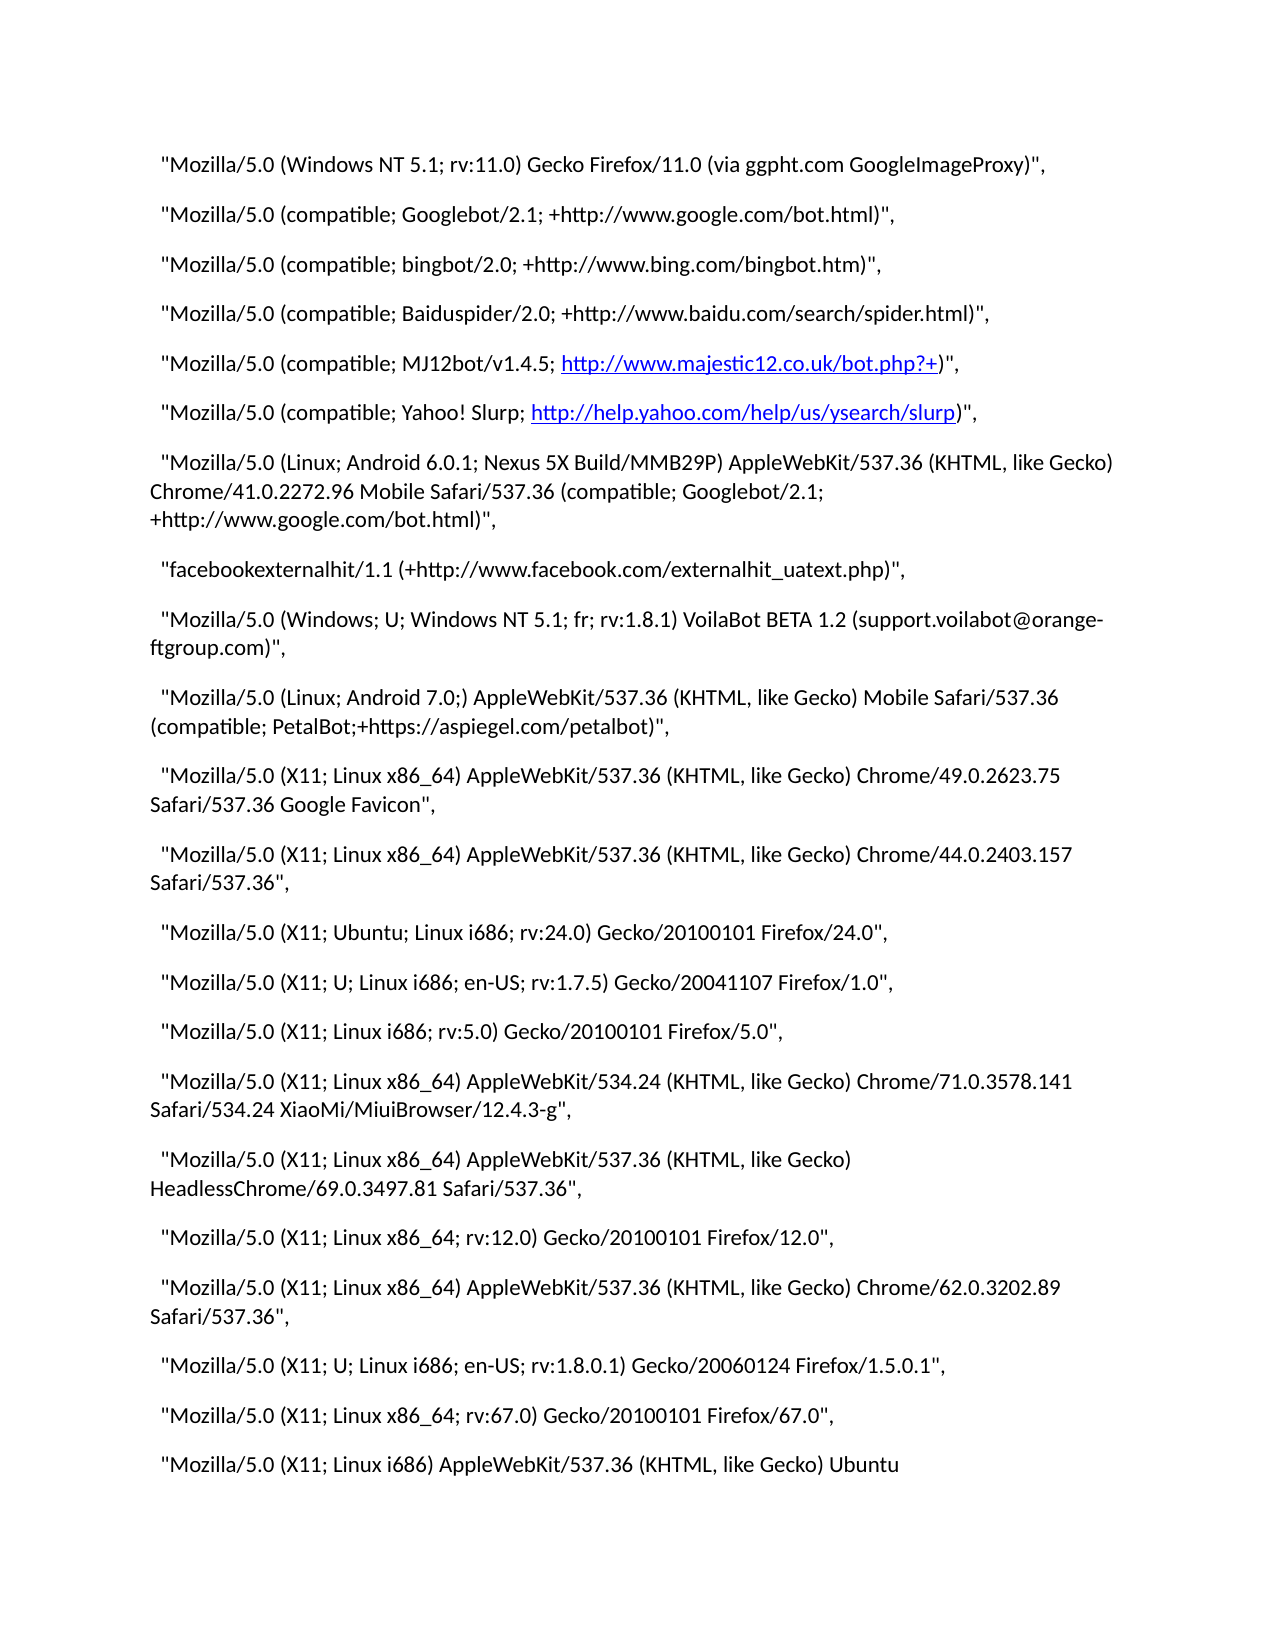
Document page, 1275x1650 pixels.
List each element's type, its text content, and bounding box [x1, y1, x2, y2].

text "Mozilla/5.0 (X11; Linux x86_64) AppleWebKit/537.36 (KHTML, like Gecko) Chrome/62.0.3202.89 Safari/537.36", [150, 1272, 1125, 1330]
text "Mozilla/5.0 (X11; Linux x86_64) AppleWebKit/537.36 (KHTML, like Gecko) Chrome/44.0.2403.157 Safari/537.36", [150, 839, 1125, 897]
text "Mozilla/5.0 (compatible; Yahoo! Slurp; http://help.yahoo.com/help/us/ysearch/slurp)", [150, 398, 1125, 427]
text "Mozilla/5.0 (compatible; MJ12bot/v1.4.5; http://www.majestic12.co.uk/bot.php?+)", [150, 348, 1125, 377]
text "Mozilla/5.0 (X11; Linux i686; rv:5.0) Gecko/20100101 Firefox/5.0", [150, 1017, 1125, 1045]
text "Mozilla/5.0 (Windows; U; Windows NT 5.1; fr; rv:1.8.1) VoilaBot BETA 1.2 (support.voilabot@orange-ftgroup.com)", [150, 604, 1125, 662]
text "Mozilla/5.0 (X11; Ubuntu; Linux i686; rv:24.0) Gecko/20100101 Firefox/24.0", [150, 917, 1125, 946]
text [150, 1450, 1125, 1479]
text "Mozilla/5.0 (compatible; Googlebot/2.1; +http://www.google.com/bot.html)", [150, 199, 1125, 228]
text "Mozilla/5.0 (Linux; Android 7.0;) AppleWebKit/537.36 (KHTML, like Gecko) Mobile Safari/537.36 (compatible; PetalBot;+https://aspiegel.com/petalbot)", [150, 682, 1125, 740]
text "facebookexternalhit/1.1 (+http://www.facebook.com/externalhit_uatext.php)", [150, 554, 1125, 583]
text "Mozilla/5.0 (X11; U; Linux i686; en-US; rv:1.7.5) Gecko/20041107 Firefox/1.0", [150, 967, 1125, 996]
text "Mozilla/5.0 (compatible; bingbot/2.0; +http://www.bing.com/bingbot.htm)", [150, 249, 1125, 278]
text "Mozilla/5.0 (X11; Linux x86_64) AppleWebKit/537.36 (KHTML, like Gecko) Chrome/49.0.2623.75 Safari/537.36 Google Favicon", [150, 761, 1125, 818]
text "Mozilla/5.0 (compatible; Baiduspider/2.0; +http://www.baidu.com/search/spider.html)", [150, 299, 1125, 327]
text "Mozilla/5.0 (X11; Linux x86_64; rv:12.0) Gecko/20100101 Firefox/12.0", [150, 1223, 1125, 1252]
text "Mozilla/5.0 (X11; U; Linux i686; en-US; rv:1.8.0.1) Gecko/20060124 Firefox/1.5.0.1", [150, 1351, 1125, 1379]
text "Mozilla/5.0 (Linux; Android 6.0.1; Nexus 5X Build/MMB29P) AppleWebKit/537.36 (KHTML, like Gecko) Chrome/41.0.2272.96 Mobile Safari/537.36 (compatible; Googlebot/2.1; +http://www.google.com/bot.html)", [150, 447, 1125, 534]
text "Mozilla/5.0 (Windows NT 5.1; rv:11.0) Gecko Firefox/11.0 (via ggpht.com GoogleImageProxy)", [150, 150, 1125, 179]
text "Mozilla/5.0 (X11; Linux x86_64) AppleWebKit/537.36 (KHTML, like Gecko) HeadlessChrome/69.0.3497.81 Safari/537.36", [150, 1144, 1125, 1202]
text "Mozilla/5.0 (X11; Linux x86_64; rv:67.0) Gecko/20100101 Firefox/67.0", [150, 1400, 1125, 1429]
text "Mozilla/5.0 (X11; Linux x86_64) AppleWebKit/534.24 (KHTML, like Gecko) Chrome/71.0.3578.141 Safari/534.24 XiaoMi/MiuiBrowser/12.4.3-g", [150, 1066, 1125, 1124]
